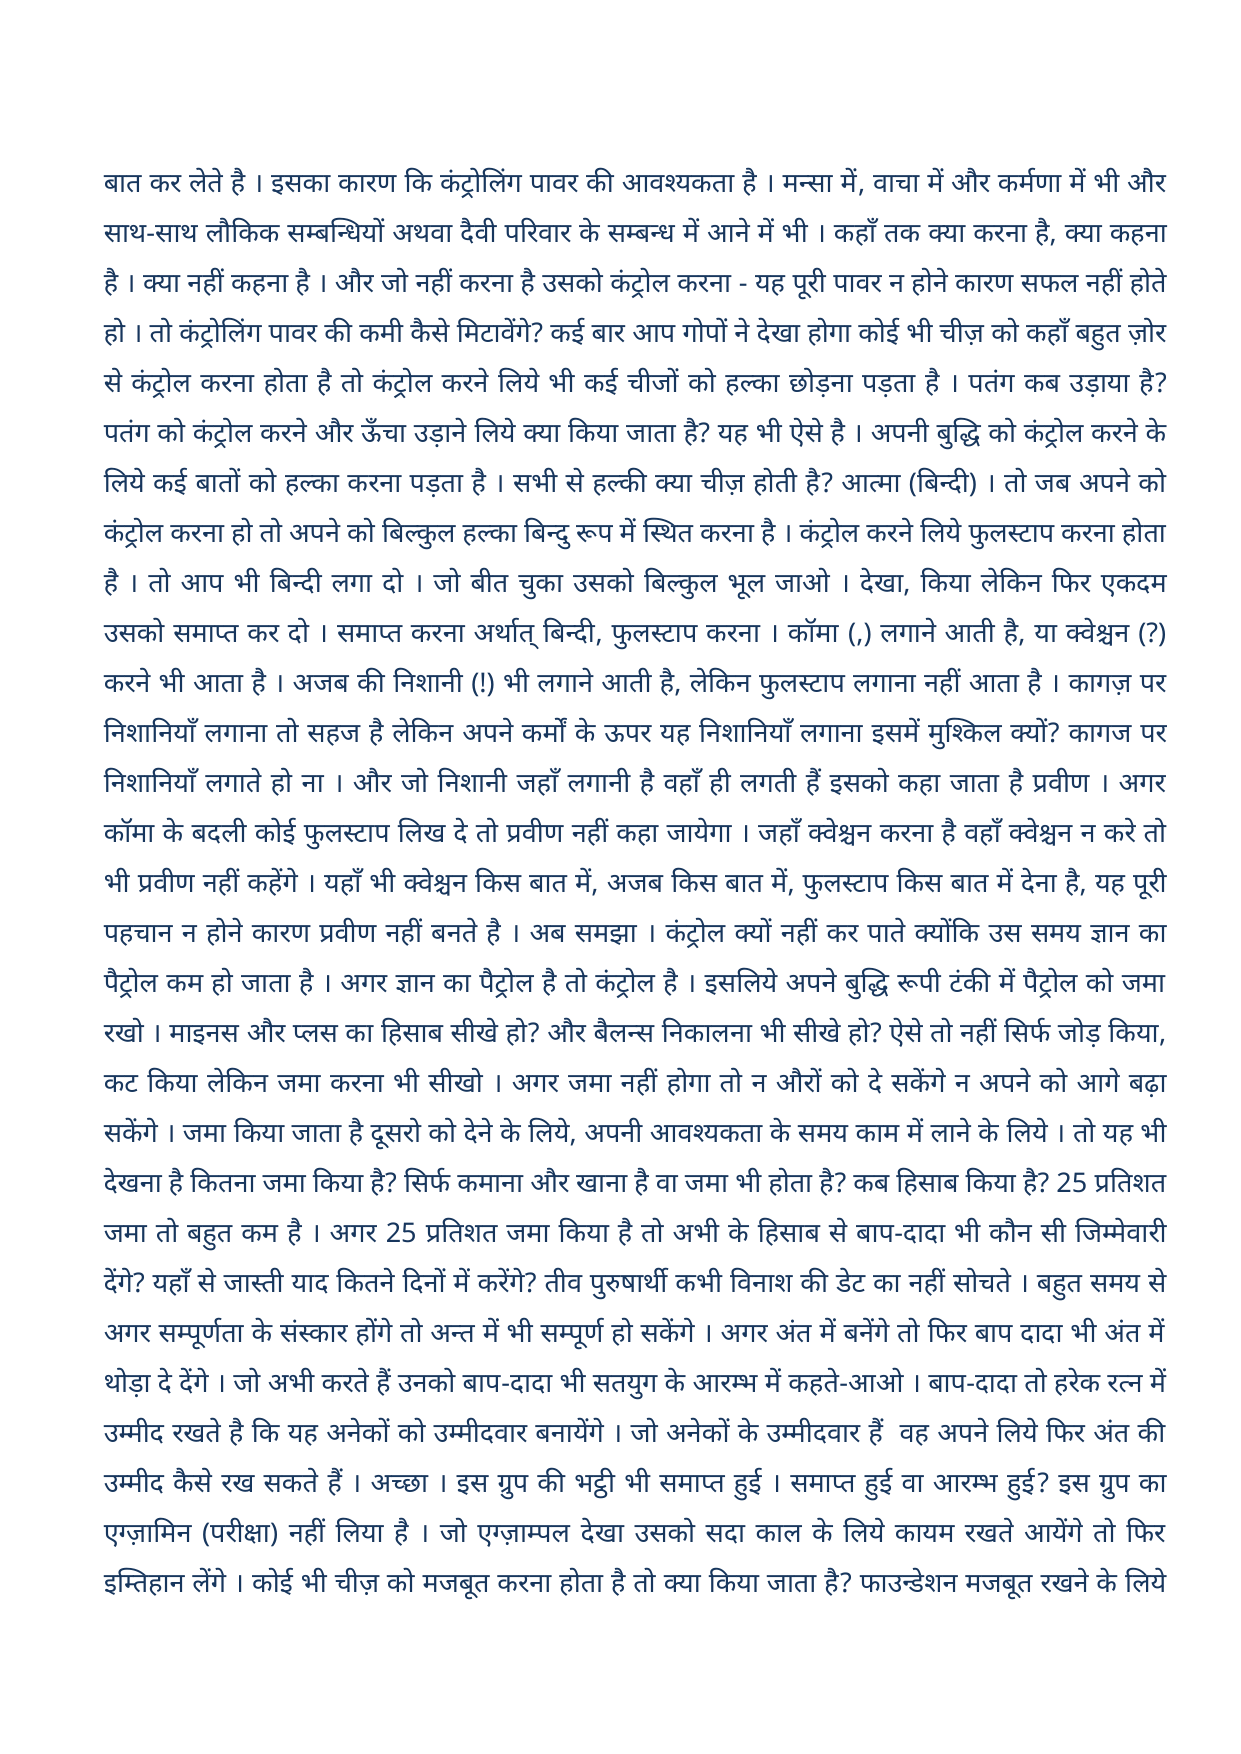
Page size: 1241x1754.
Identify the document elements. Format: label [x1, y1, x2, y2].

text [103, 150, 1167, 1600]
